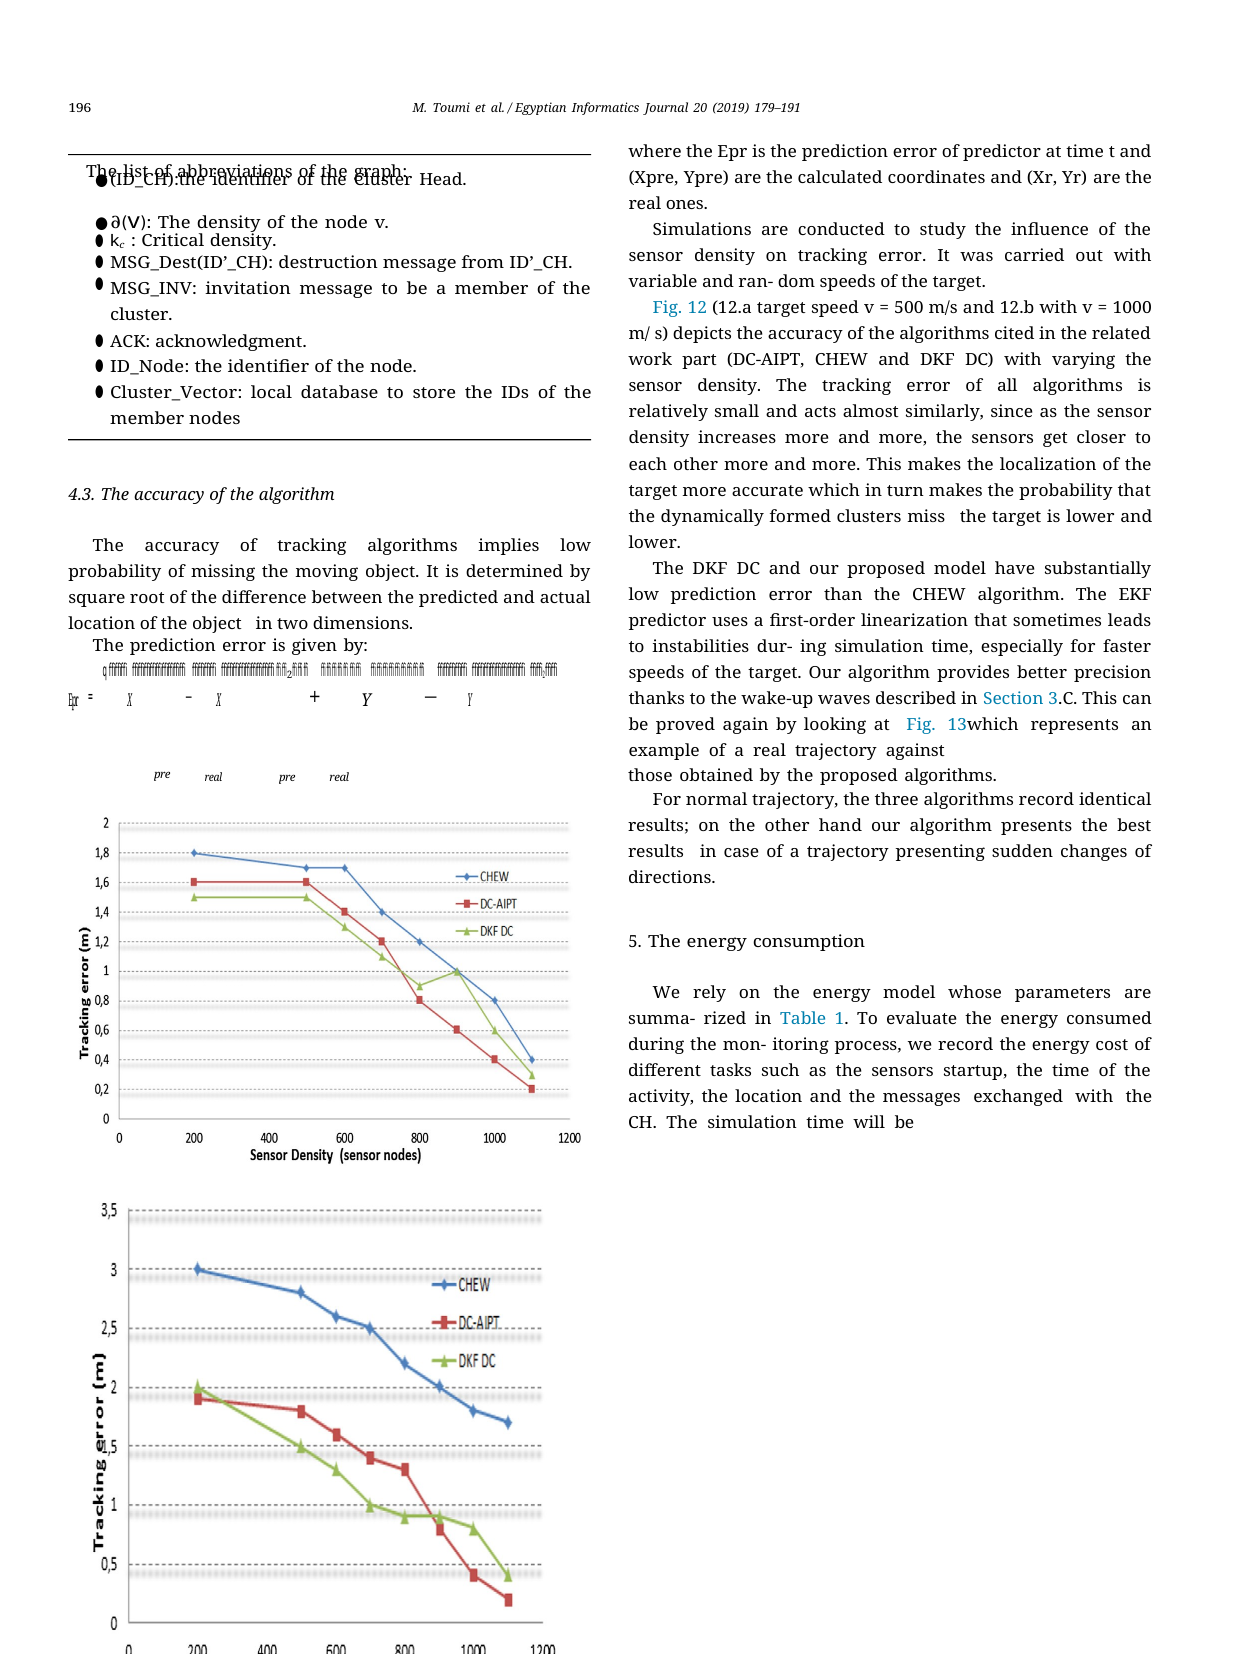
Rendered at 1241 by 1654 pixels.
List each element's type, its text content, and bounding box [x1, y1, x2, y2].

text pre [227, 769, 296, 784]
text The DKF DC and our proposed model have substantially low prediction error than the CHEW algorithm. The EKF predictor uses a first-order linearization that sometimes leads to instabilities dur- ing simulation time, especially for faster speeds of the target. Our algorithm provides better precision thanks to the wake-up waves described in Section 3.C. This can be proved again by looking at Fig. 13which represents an example of a real trajectory against [628, 556, 1152, 761]
text ACK: acknowledgment. [110, 329, 595, 352]
text those obtained by the proposed algorithms. [628, 767, 1184, 785]
text The prediction error is given by: [92, 637, 595, 655]
text real [329, 769, 352, 784]
text Fig. 12 (12.a target speed v = 500 m/s and 12.b with v = 1000 m/ s) depicts the accuracy of the algorithms cited in the related work part (DC-AIPT, CHEW and DKF DC) with varying the sensor density. The tracking error of all algorithms is relatively small and acts almost similarly, since as the sensor density increases more and more, the sensors get closer to each other more and more. This makes the localization of the target more accurate which in turn makes the probability that the dynamically formed clusters miss the target is lower and lower. [628, 296, 1152, 553]
text pre [56, 767, 171, 782]
text The accuracy of tracking algorithms implies low probability of missing the moving object. It is determined by square root of the difference between the predicted and actual location of the object in two dimensions. [68, 533, 591, 634]
text For normal trajectory, the three algorithms record identical results; on the other hand our algorithm presents the best results in case of a trajectory presenting sudden changes of directions. [628, 788, 1152, 889]
text ID_Node: the identifier of the node. [110, 355, 595, 377]
text Cluster_Vector: local database to store the IDs of the member nodes [110, 380, 595, 429]
text We rely on the energy model whose parameters are summa- rized in Table 1. To evaluate the energy consumed during the mon- itoring process, we record the energy cost of different tasks such as the sensors startup, the time of the activity, the location and the messages exchanged with the CH. The simulation time will be [628, 980, 1152, 1133]
text MSG_Dest(ID’_CH): destruction message from ID’_CH. MSG_INV: invitation message to be a member of the cluster. [110, 251, 595, 326]
list The energy consumption [628, 929, 1184, 952]
text Simulations are conducted to study the influence of the sensor density on tracking error. It was carried out with variable and ran- dom speeds of the target. [628, 218, 1152, 292]
list The accuracy of the algorithm [68, 482, 595, 505]
text The list of abbreviations of the graph: [86, 160, 595, 183]
list ∂(v): The density of the node v. [95, 186, 595, 239]
picture [78, 817, 581, 1654]
subtitle Epr = q ﬃﬃﬃXﬃﬃﬃﬃﬃﬃﬃﬃﬃ—ﬃﬃﬃﬃXﬃﬃﬃﬃﬃﬃﬃﬃﬃ ﬃﬃ2ﬃﬃﬃ+ﬃﬃﬃﬃﬃ ﬃﬃYﬃﬃﬃﬃﬃﬃﬃﬃﬃ—ﬃﬃﬃﬃﬃYﬃﬃﬃﬃﬃﬃﬃﬃﬃ ﬃﬃ2ﬃﬃ [68, 655, 595, 682]
text where the Epr is the prediction error of predictor at time t and (Xpre, Ypre) are the calculated coordinates and (Xr, Yr) are the real ones. [628, 139, 1152, 214]
text real [204, 769, 223, 784]
